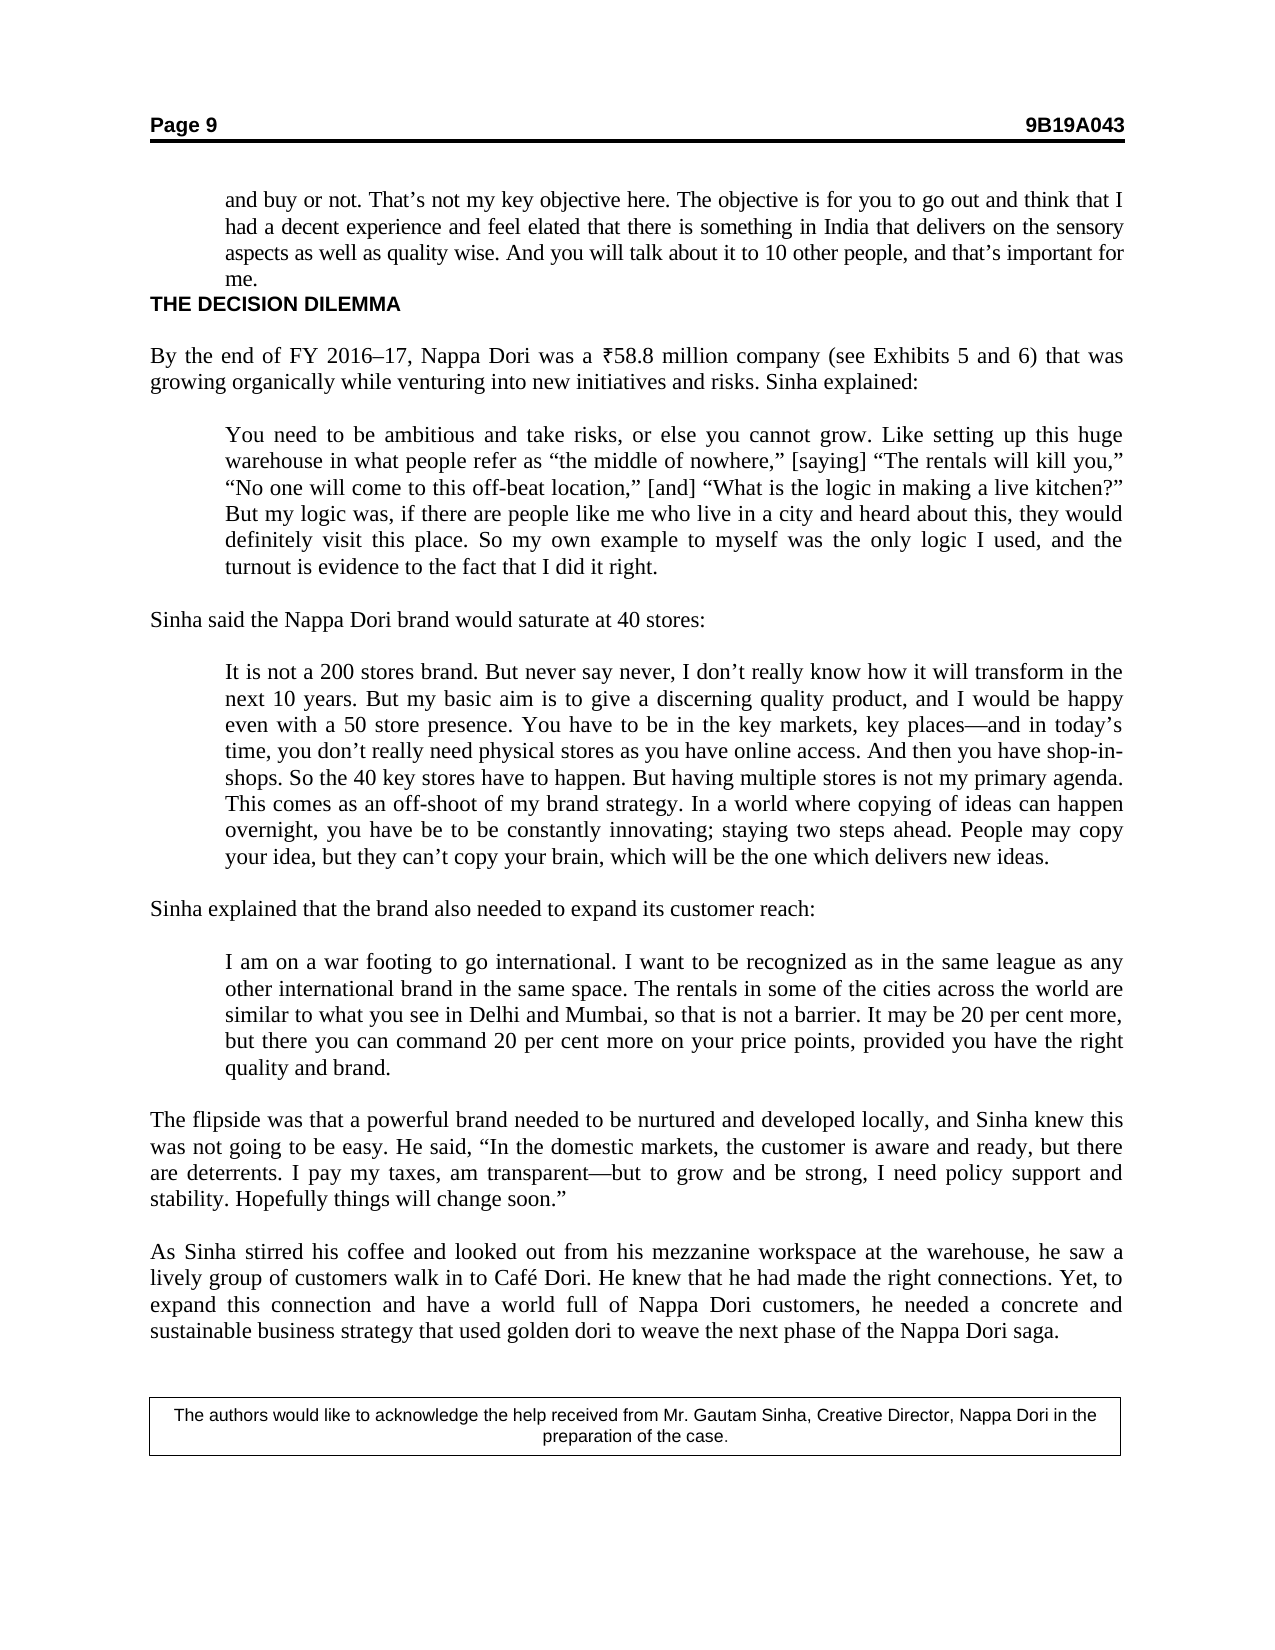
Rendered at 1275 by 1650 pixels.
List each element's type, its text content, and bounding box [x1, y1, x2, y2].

text Sinha explained that the brand also needed to expand its customer reach: [150, 896, 1125, 922]
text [225, 186, 1125, 292]
text It is not a 200 stores brand. But never say never, I don’t really know how it will transform in the next 10 years. But my basic aim is to give a discerning quality product, and I would be happy even with a 50 store presence. You have to be in the key markets, key places—and in today’s time, you don’t really need physical stores as you have online access. And then you have shop-in-shops. So the 40 key stores have to happen. But having multiple stores is not my primary agenda. This comes as an off-shoot of my brand strategy. In a world where copying of ideas can happen overnight, you have be to be constantly innovating; staying two steps ahead. People may copy your idea, but they can’t copy your brain, which will be the one which delivers new ideas. [225, 658, 1125, 869]
text You need to be ambitious and take risks, or else you cannot grow. Like setting up this huge warehouse in what people refer as “the middle of nowhere,” [saying] “The rentals will kill you,” “No one will come to this off-beat location,” [and] “What is the logic in making a live kitchen?” But my logic was, if there are people like me who live in a city and heard about this, they would definitely visit this place. So my own example to myself was the only logic I used, and the turnout is evidence to the fact that I did it right. [225, 421, 1125, 579]
text The flipside was that a powerful brand needed to be nurtured and developed locally, and Sinha knew this was not going to be easy. He said, “In the domestic markets, the customer is aware and ready, but there are deterrents. I pay my taxes, am transparent—but to grow and be strong, I need policy support and stability. Hopefully things will change soon.” [150, 1106, 1125, 1212]
text As Sinha stirred his coffee and looked out from his mezzanine workspace at the warehouse, he saw a lively group of customers walk in to Café Dori. He knew that he had made the right connections. Yet, to expand this connection and have a world full of Nappa Dori customers, he needed a concrete and sustainable business strategy that used golden dori to weave the next phase of the Nappa Dori saga. [150, 1238, 1125, 1343]
text Sinha said the Nappa Dori brand would saturate at 40 stores: [150, 606, 1125, 632]
text I am on a war footing to go international. I want to be recognized as in the same league as any other international brand in the same space. The rentals in some of the cities across the world are similar to what you see in Delhi and Mumbai, so that is not a barrier. It may be 20 per cent more, but there you can command 20 per cent more on your price points, provided you have the right quality and brand. [225, 948, 1125, 1080]
text The Decision Dilemma [150, 292, 1125, 316]
text By the end of FY 2016–17, Nappa Dori was a ₹58.8 million company (see Exhibits 5 and 6) that was growing organically while venturing into new initiatives and risks. Sinha explained: [150, 342, 1125, 395]
